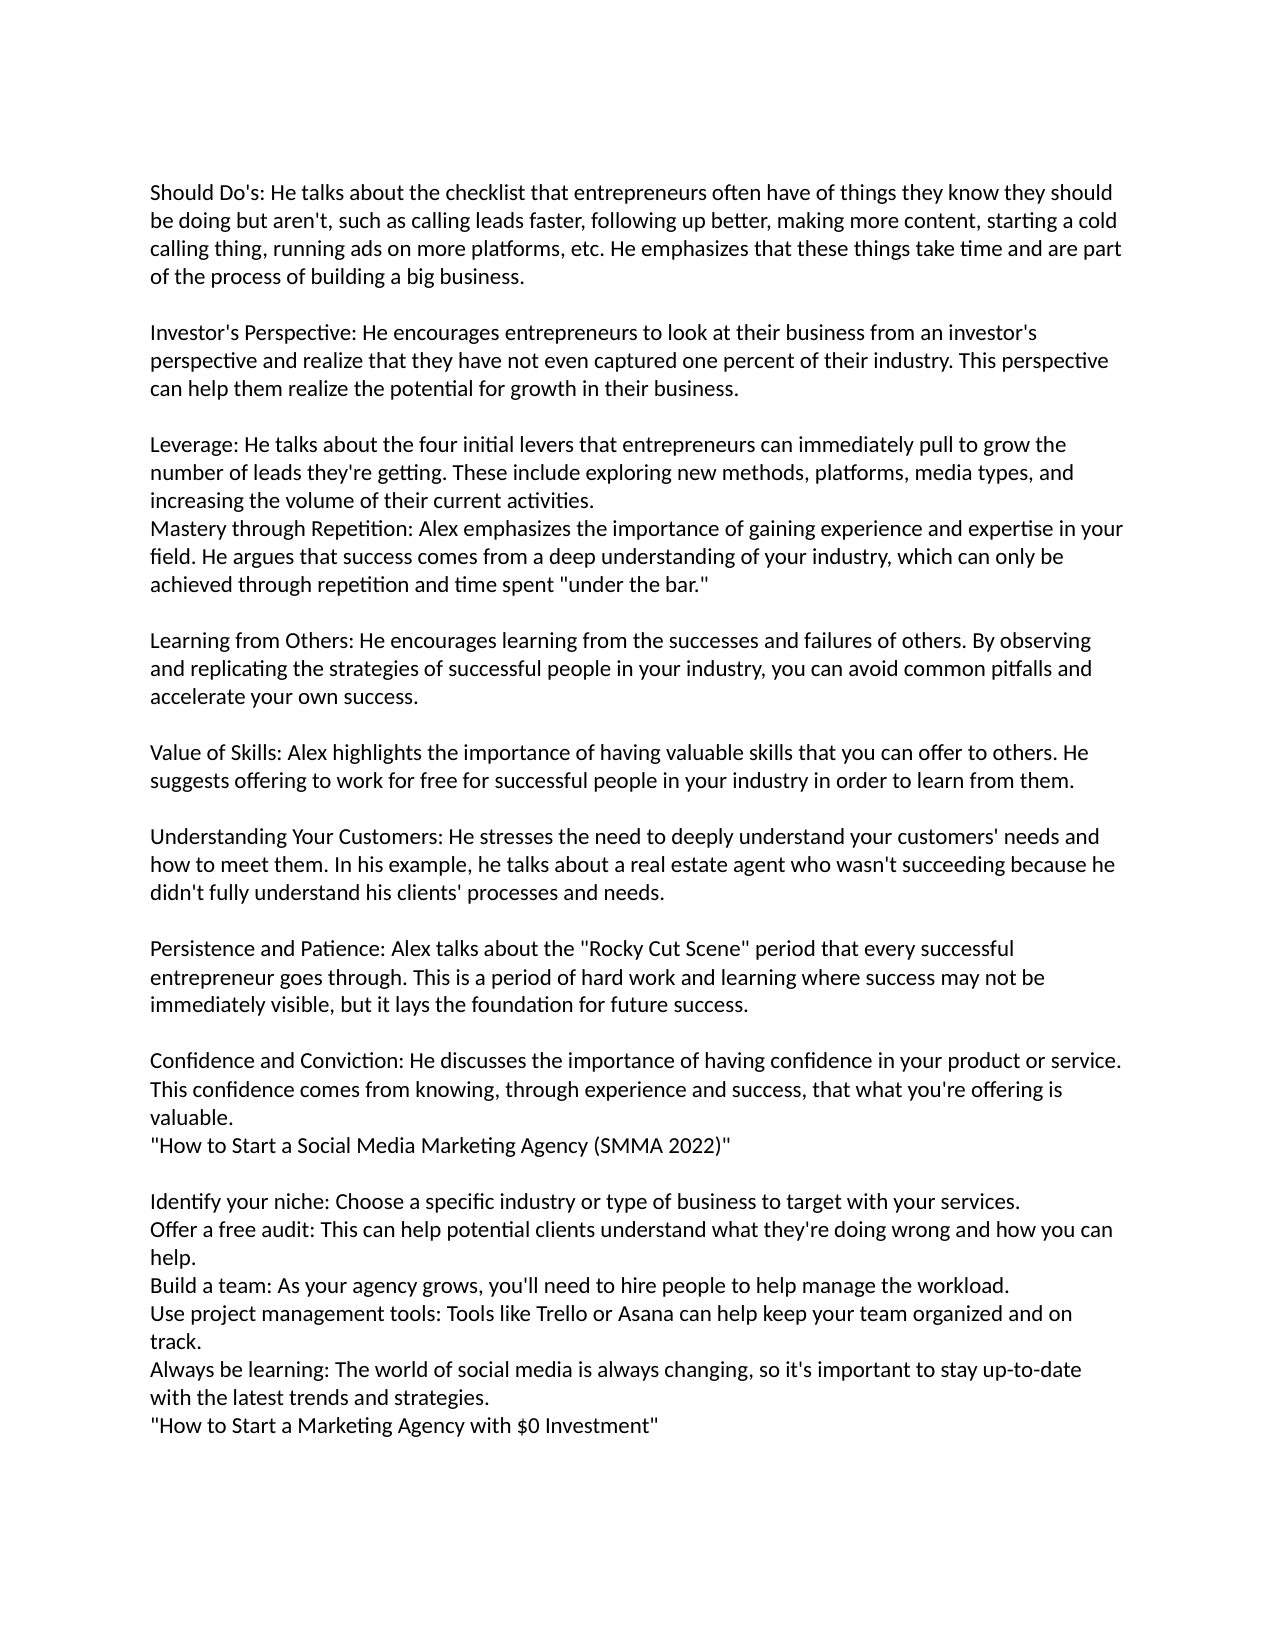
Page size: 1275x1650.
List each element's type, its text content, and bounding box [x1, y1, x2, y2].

text Leverage: He talks about the four initial levers that entrepreneurs can immediately pull to grow the number of leads they're getting. These include exploring new methods, platforms, media types, and increasing the volume of their current activities. [150, 430, 1125, 514]
text Mastery through Repetition: Alex emphasizes the importance of gaining experience and expertise in your field. He argues that success comes from a deep understanding of your industry, which can only be achieved through repetition and time spent "under the bar." [150, 514, 1125, 598]
text Should Do's: He talks about the checklist that entrepreneurs often have of things they know they should be doing but aren't, such as calling leads faster, following up better, making more content, starting a cold calling thing, running ads on more platforms, etc. He emphasizes that these things take time and are part of the process of building a big business. [150, 178, 1125, 290]
text Investor's Perspective: He encourages entrepreneurs to look at their business from an investor's perspective and realize that they have not even captured one percent of their industry. This perspective can help them realize the potential for growth in their business. [150, 318, 1125, 402]
text Learning from Others: He encourages learning from the successes and failures of others. By observing and replicating the strategies of successful people in your industry, you can avoid common pitfalls and accelerate your own success. [150, 626, 1125, 710]
text Build a team: As your agency grows, you'll need to hire people to help manage the workload. [150, 1271, 1125, 1299]
text Value of Skills: Alex highlights the importance of having valuable skills that you can offer to others. He suggests offering to work for free for successful people in your industry in order to learn from them. [150, 738, 1125, 794]
text "How to Start a Marketing Agency with $0 Investment" [150, 1411, 1125, 1439]
text "How to Start a Social Media Marketing Agency (SMMA 2022)" [150, 1131, 1125, 1159]
text Persistence and Patience: Alex talks about the "Rocky Cut Scene" period that every successful entrepreneur goes through. This is a period of hard work and learning where success may not be immediately visible, but it lays the foundation for future success. [150, 934, 1125, 1019]
text Offer a free audit: This can help potential clients understand what they're doing wrong and how you can help. [150, 1215, 1125, 1271]
text Use project management tools: Tools like Trello or Asana can help keep your team organized and on track. [150, 1299, 1125, 1355]
text Confidence and Conviction: He discusses the importance of having confidence in your product or service. This confidence comes from knowing, through experience and success, that what you're offering is valuable. [150, 1047, 1125, 1131]
text Understanding Your Customers: He stresses the need to deeply understand your customers' needs and how to meet them. In his example, he talks about a real estate agent who wasn't succeeding because he didn't fully understand his clients' processes and needs. [150, 822, 1125, 907]
text Always be learning: The world of social media is always changing, so it's important to stay up-to-date with the latest trends and strategies. [150, 1355, 1125, 1411]
text Identify your niche: Choose a specific industry or type of business to target with your services. [150, 1187, 1125, 1215]
